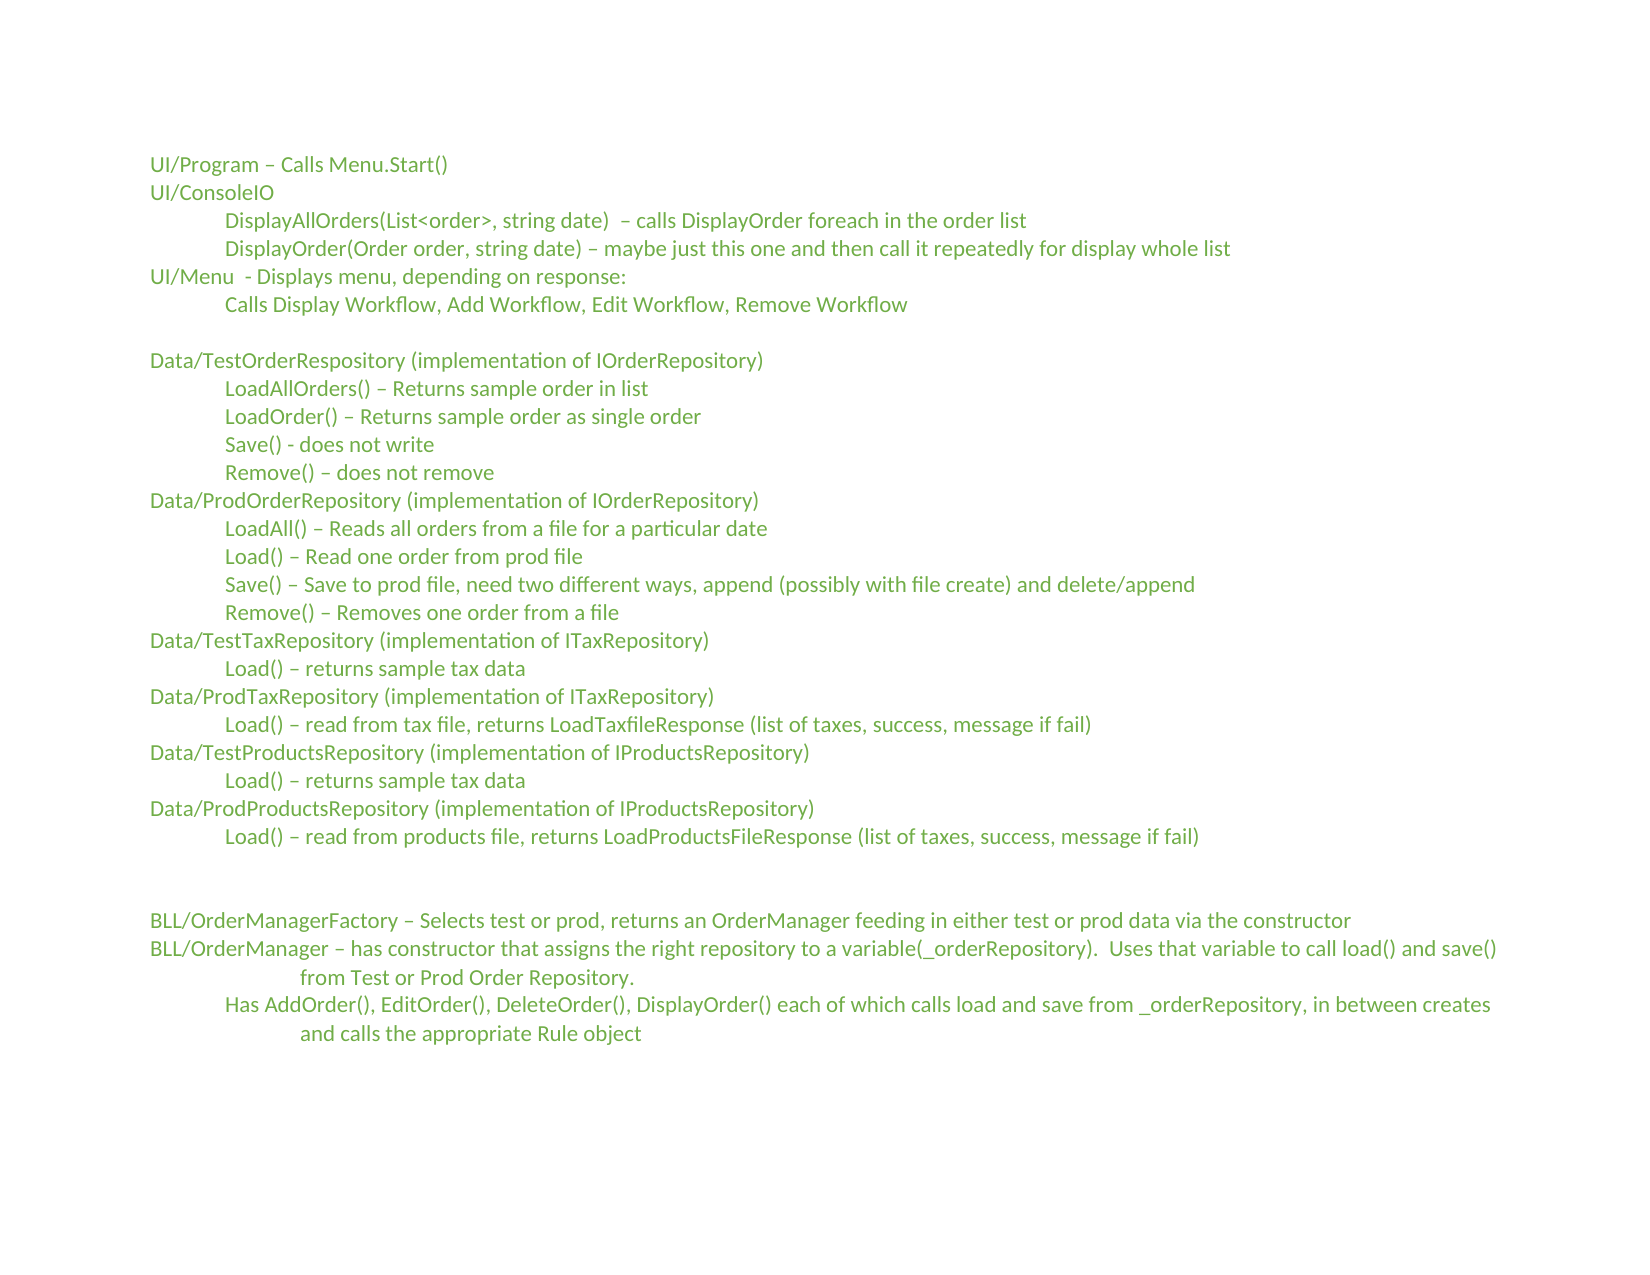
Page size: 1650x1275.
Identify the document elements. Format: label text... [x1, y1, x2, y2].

text Data/ProdOrderRepository (implementation of IOrderRepository) [150, 486, 1500, 514]
text LoadOrder() – Returns sample order as single order [150, 402, 1500, 430]
text Load() – returns sample tax data [150, 766, 1500, 794]
text Calls Display Workflow, Add Workflow, Edit Workflow, Remove Workflow [150, 290, 1500, 318]
text Save() - does not write [150, 430, 1500, 458]
text BLL/OrderManagerFactory – Selects test or prod, returns an OrderManager feeding in either test or prod data via the constructor [150, 907, 1500, 934]
text Data/TestOrderRespository (implementation of IOrderRepository) [150, 346, 1500, 374]
text Data/TestProductsRepository (implementation of IProductsRepository) [150, 738, 1500, 766]
text Data/TestTaxRepository (implementation of ITaxRepository) [150, 626, 1500, 654]
text UI/Program – Calls Menu.Start() [150, 150, 1500, 178]
text UI/Menu - Displays menu, depending on response: [150, 262, 1500, 290]
text Remove() – Removes one order from a file [150, 598, 1500, 626]
text BLL/OrderManager – has constructor that assigns the right repository to a variable(_orderRepository). Uses that variable to call load() and save() from Test or Prod Order Repository. [150, 934, 1500, 991]
text Has AddOrder(), EditOrder(), DeleteOrder(), DisplayOrder() each of which calls load and save from _orderRepository, in between creates and calls the appropriate Rule object [225, 991, 1500, 1047]
text LoadAllOrders() – Returns sample order in list [150, 374, 1500, 402]
text UI/ConsoleIO [150, 178, 1500, 206]
text Load() – read from tax file, returns LoadTaxfileResponse (list of taxes, success, message if fail) [150, 710, 1500, 738]
text Load() – returns sample tax data [150, 654, 1500, 682]
text DisplayAllOrders(List<order>, string date) – calls DisplayOrder foreach in the order list [150, 206, 1500, 234]
text Remove() – does not remove [150, 458, 1500, 486]
text LoadAll() – Reads all orders from a file for a particular date [150, 514, 1500, 542]
text Load() – read from products file, returns LoadProductsFileResponse (list of taxes, success, message if fail) [150, 822, 1500, 851]
text Data/ProdProductsRepository (implementation of IProductsRepository) [150, 794, 1500, 822]
text Data/ProdTaxRepository (implementation of ITaxRepository) [150, 682, 1500, 710]
text Load() – Read one order from prod file [150, 542, 1500, 570]
text Save() – Save to prod file, need two different ways, append (possibly with file create) and delete/append [150, 570, 1500, 598]
text DisplayOrder(Order order, string date) – maybe just this one and then call it repeatedly for display whole list [150, 234, 1500, 262]
